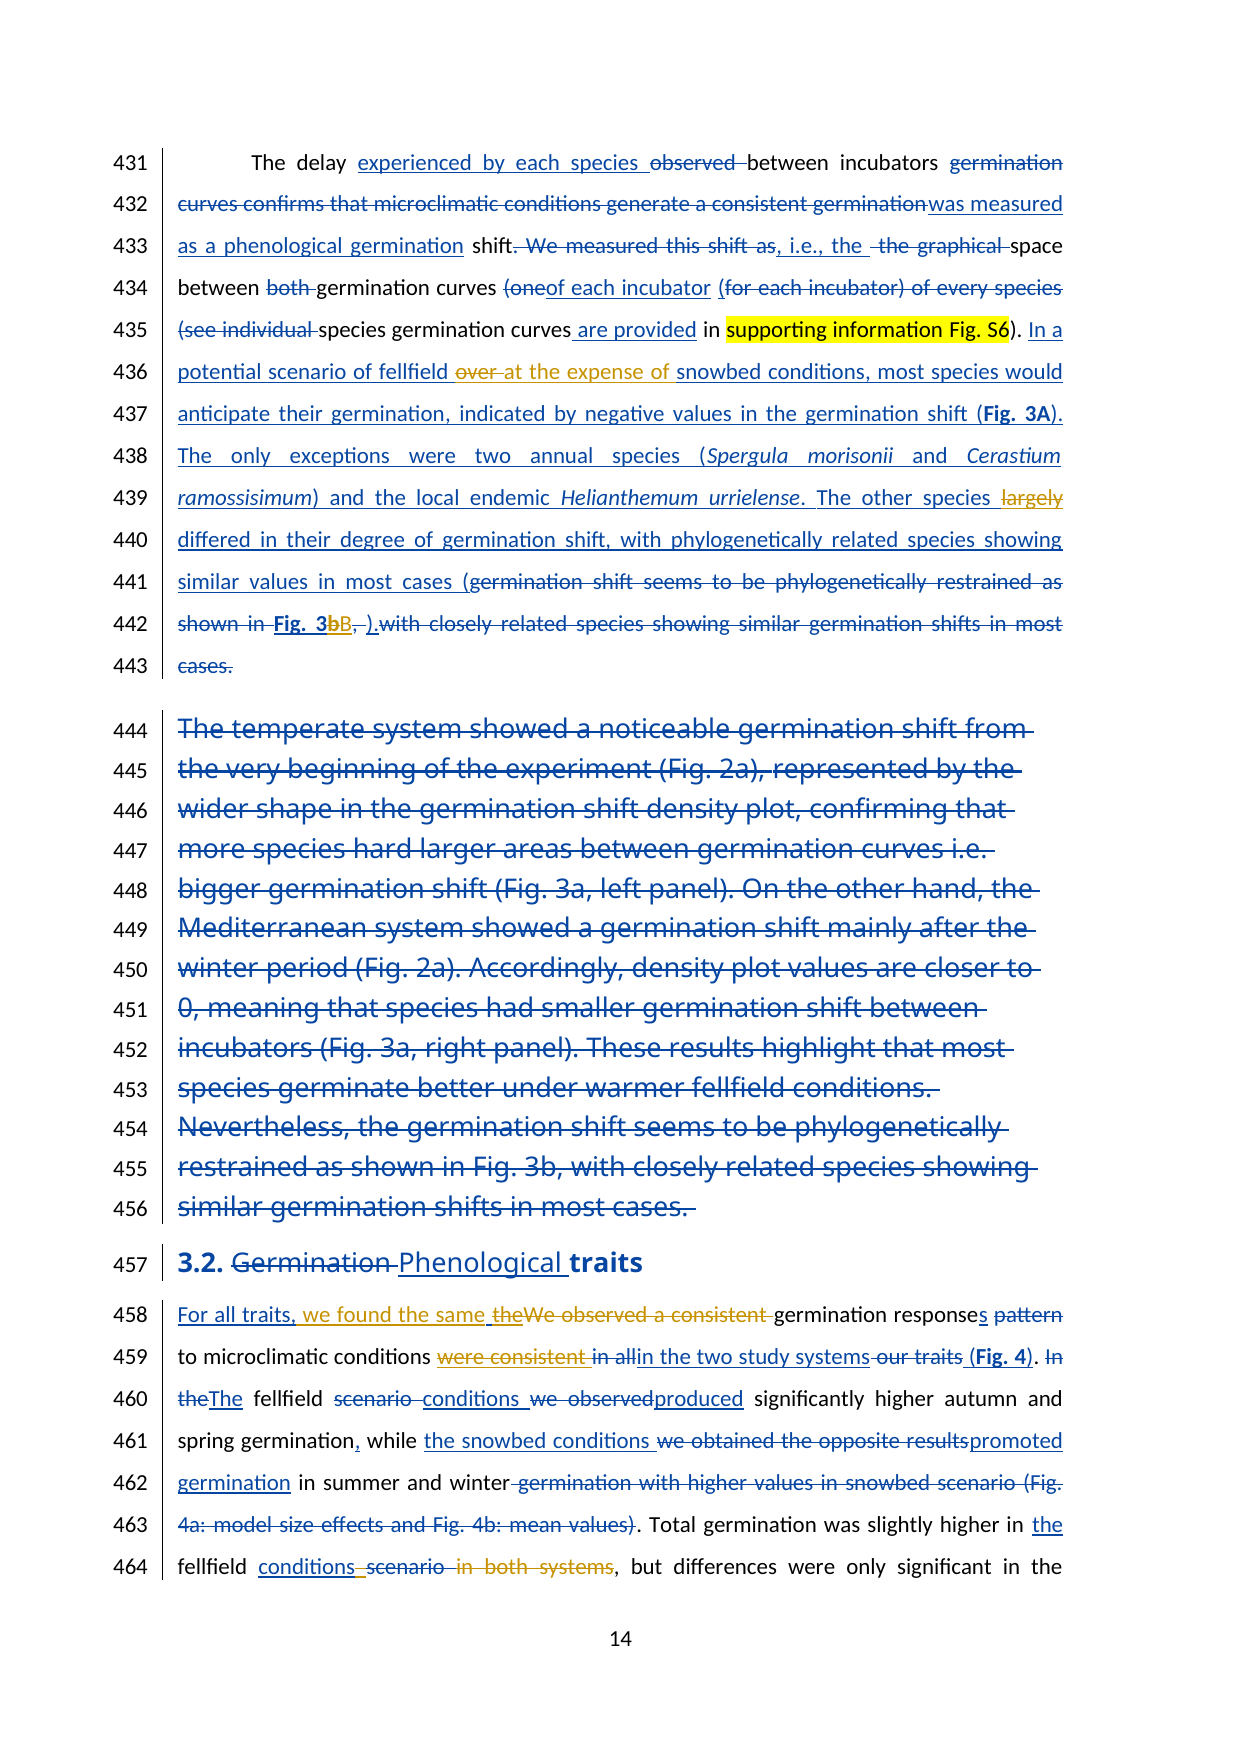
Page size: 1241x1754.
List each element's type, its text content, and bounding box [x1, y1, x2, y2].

text The delay between incubators shiftspace between germination curves species germination curves in supporting information Fig. S6). [177, 509, 1063, 549]
subtitle 3.2. traits [177, 1244, 1063, 1281]
text The delay between incubators shiftspace between germination curves species germination curves in supporting information Fig. S6). [177, 148, 1063, 382]
text The delay between incubators shiftspace between germination curves species germination curves in supporting information Fig. S6). [177, 383, 1063, 424]
text The delay between incubators shiftspace between germination curves species germination curves in supporting information Fig. S6). [177, 425, 1063, 508]
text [177, 1300, 1063, 1580]
text The delay between incubators shiftspace between germination curves species germination curves in supporting information Fig. S6). [177, 550, 1063, 679]
